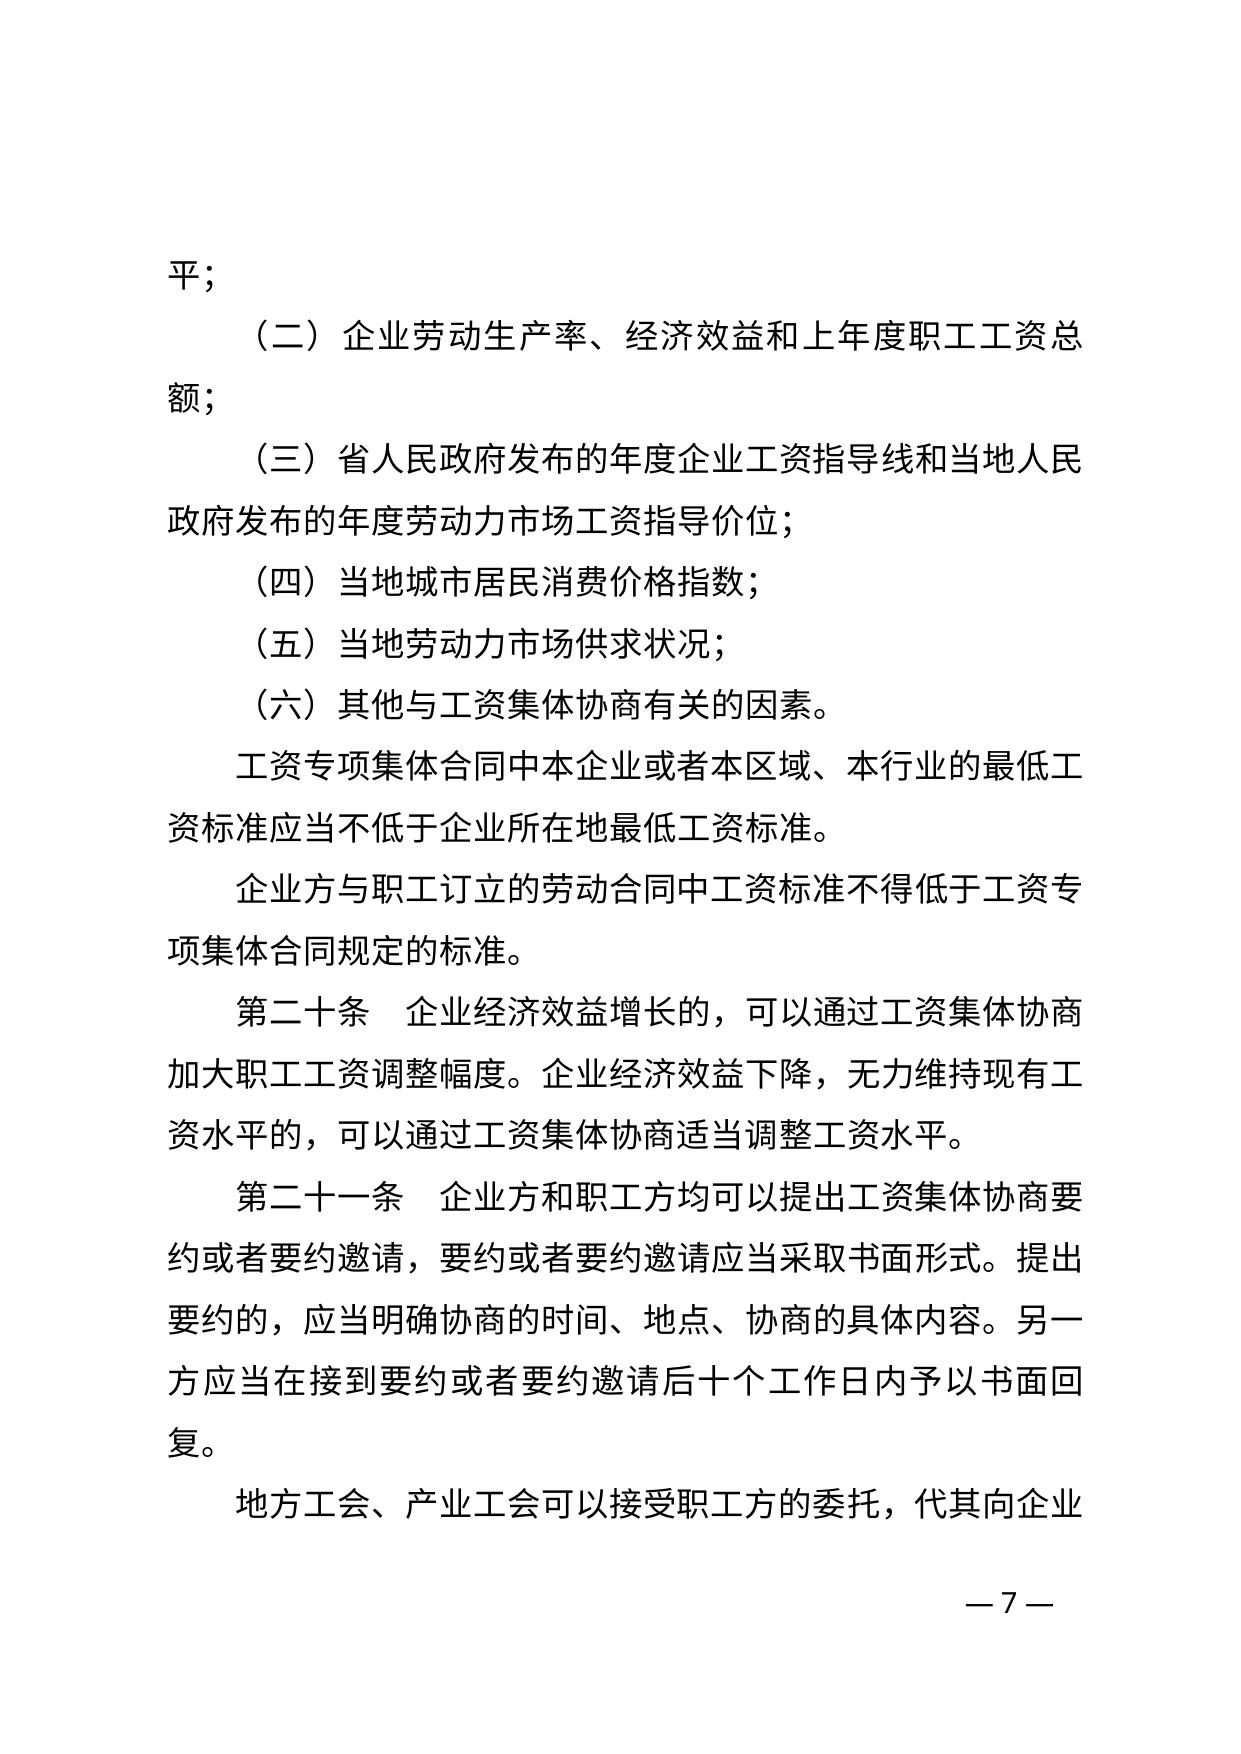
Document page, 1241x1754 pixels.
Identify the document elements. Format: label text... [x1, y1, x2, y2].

text （四）当地城市居民消费价格指数； [168, 549, 1084, 611]
text （五）当地劳动力市场供求状况； [168, 611, 1084, 672]
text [168, 242, 1084, 303]
text 第二十一条 企业方和职工方均可以提出工资集体协商要约或者要约邀请，要约或者要约邀请应当采取书面形式。提出要约的，应当明确协商的时间、地点、协商的具体内容。另一方应当在接到要约或者要约邀请后十个工作日内予以书面回复。 [168, 1164, 1084, 1471]
text 工资专项集体合同中本企业或者本区域、本行业的最低工资标准应当不低于企业所在地最低工资标准。 [168, 734, 1084, 857]
text 企业方与职工订立的劳动合同中工资标准不得低于工资专项集体合同规定的标准。 [168, 857, 1084, 979]
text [168, 1471, 1084, 1533]
text （三）省人民政府发布的年度企业工资指导线和当地人民政府发布的年度劳动力市场工资指导价位； [168, 426, 1084, 549]
text 第二十条 企业经济效益增长的，可以通过工资集体协商加大职工工资调整幅度。企业经济效益下降，无力维持现有工资水平的，可以通过工资集体协商适当调整工资水平。 [168, 979, 1084, 1164]
text （六）其他与工资集体协商有关的因素。 [168, 672, 1084, 734]
text （二）企业劳动生产率、经济效益和上年度职工工资总额； [168, 303, 1084, 426]
